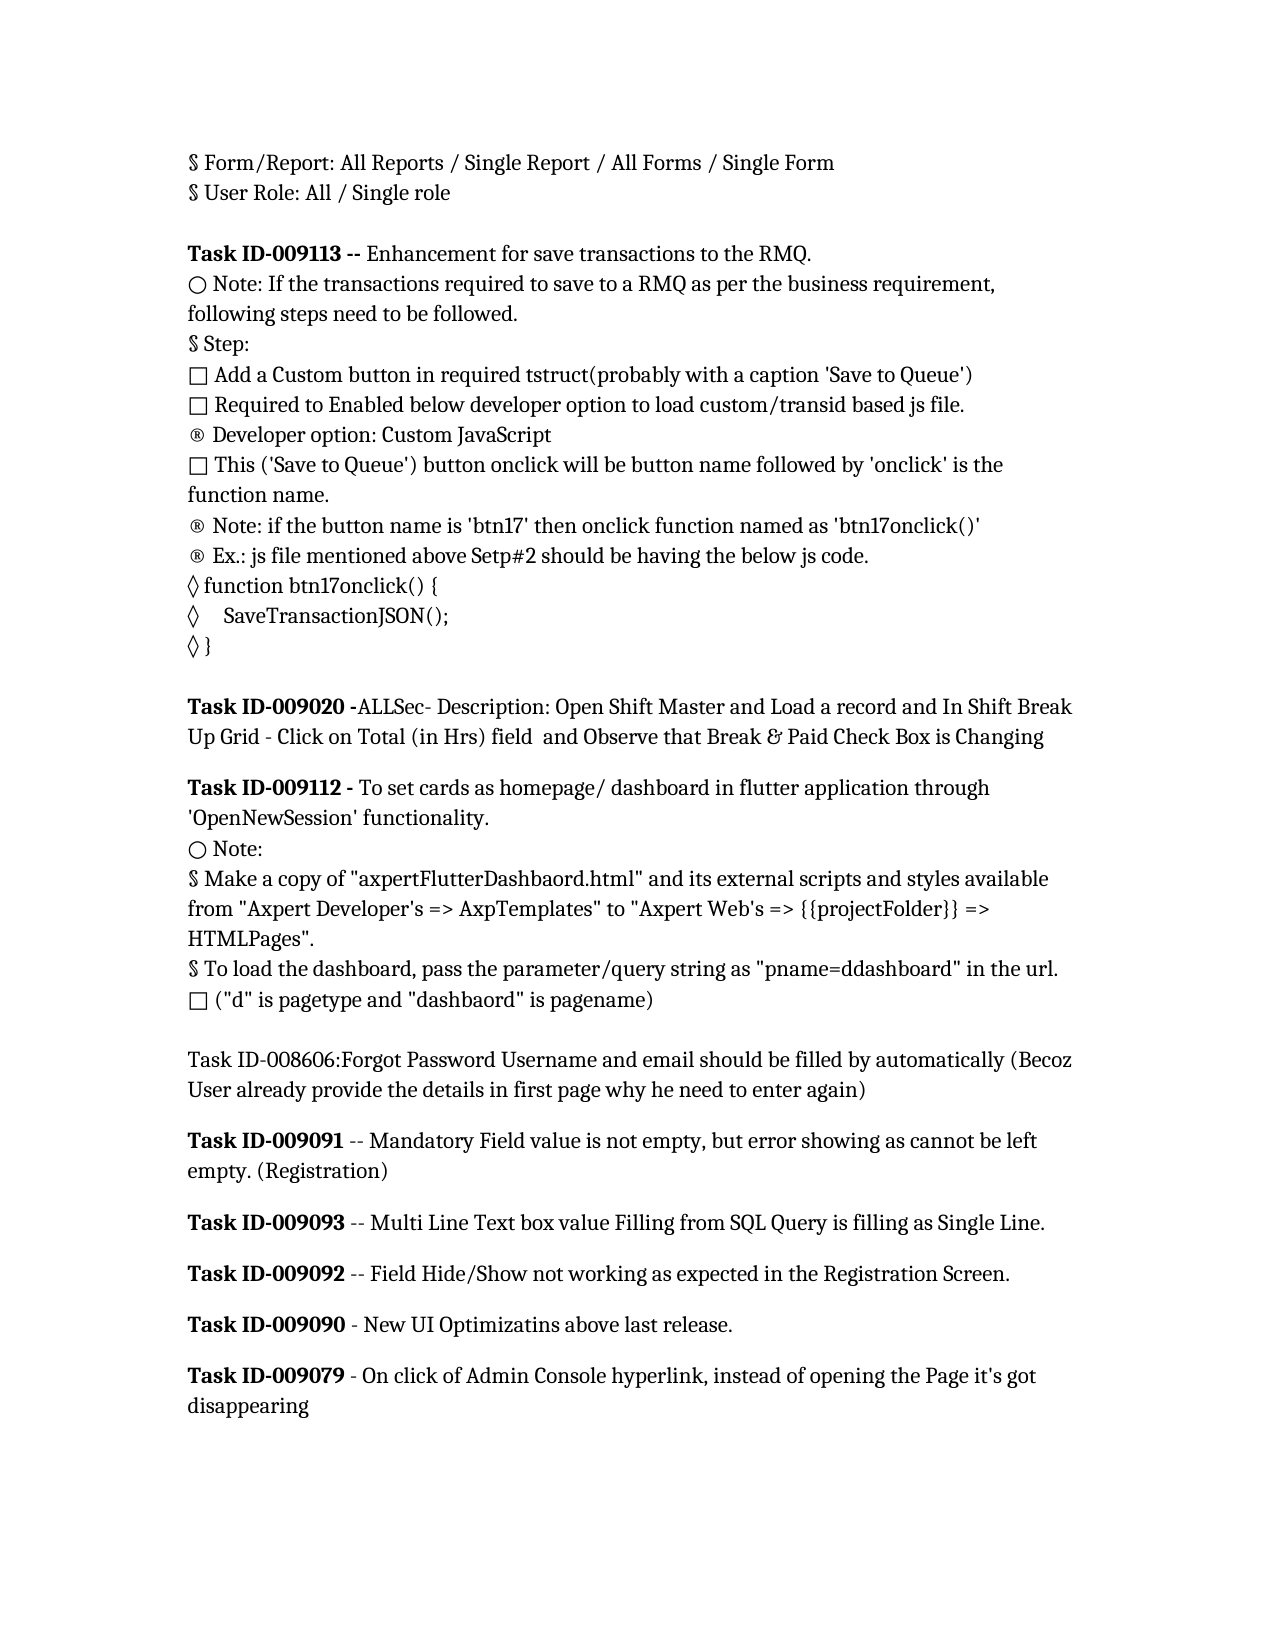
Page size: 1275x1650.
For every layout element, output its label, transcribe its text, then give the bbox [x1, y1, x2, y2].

text □ This ('Save to Queue') button onclick will be button name followed by 'onclick' is the function name. [187, 452, 1087, 509]
text § To load the dashboard, pass the parameter/query string as "pname=ddashboard" in the url. [187, 956, 1087, 983]
text Task ID-009112 - To set cards as homepage/ dashboard in flutter application through 'OpenNewSession' functionality. [187, 775, 1087, 832]
text ® Ex.: js file mentioned above Setp#2 should be having the below js code. [187, 543, 1087, 569]
text □ Add a Custom button in required tstruct(probably with a caption 'Save to Queue') [187, 361, 1087, 388]
text ○ Note: [187, 835, 1087, 862]
text Task ID-009020 -ALLSec- Description: Open Shift Master and Load a record and In Shift Break Up Grid - Click on Total (in Hrs) field and Observe that Break & Paid Check Box is Changing [187, 694, 1087, 750]
text ® Developer option: Custom JavaScript [187, 422, 1087, 448]
text § Form/Report: All Reports / Single Report / All Forms / Single Form [187, 150, 1087, 176]
text ® Note: if the button name is 'btn17' then onclick function named as 'btn17onclick()' [187, 512, 1087, 539]
text Task ID-009091 -- Mandatory Field value is not empty, but error showing as cannot be left empty. (Registration) [187, 1128, 1087, 1185]
text § Step: [187, 331, 1087, 358]
text □ Required to Enabled below developer option to load custom/transid based js file. [187, 392, 1087, 418]
text Task ID-009093 -- Multi Line Text box value Filling from SQL Query is filling as Single Line. [187, 1209, 1087, 1236]
text □ ("d" is pagetype and "dashbaord" is pagename) [187, 986, 1087, 1013]
text Task ID-009079 - On click of Admin Console hyperlink, instead of opening the Page it's got disappearing [187, 1362, 1087, 1419]
text § Make a copy of "axpertFlutterDashbaord.html" and its external scripts and styles available from "Axpert Developer's => AxpTemplates" to "Axpert Web's => {{projectFolder}} => HTMLPages". [187, 866, 1087, 952]
text Task ID-009113 -- Enhancement for save transactions to the RMQ. [187, 241, 1087, 267]
text ◊ SaveTransactionJSON(); [187, 603, 1087, 629]
text § User Role: All / Single role [187, 180, 1087, 207]
text Task ID-009090 - New UI Optimizatins above last release. [187, 1311, 1087, 1338]
text ◊ function btn17onclick() { [187, 573, 1087, 599]
text ○ Note: If the transactions required to save to a RMQ as per the business requirement, following steps need to be followed. [187, 271, 1087, 327]
text Task ID-008606:Forgot Password Username and email should be filled by automatically (Becoz User already provide the details in first page why he need to enter again) [187, 1047, 1087, 1103]
text Task ID-009092 -- Field Hide/Show not working as expected in the Registration Screen. [187, 1260, 1087, 1287]
text ◊ } [187, 633, 1087, 660]
